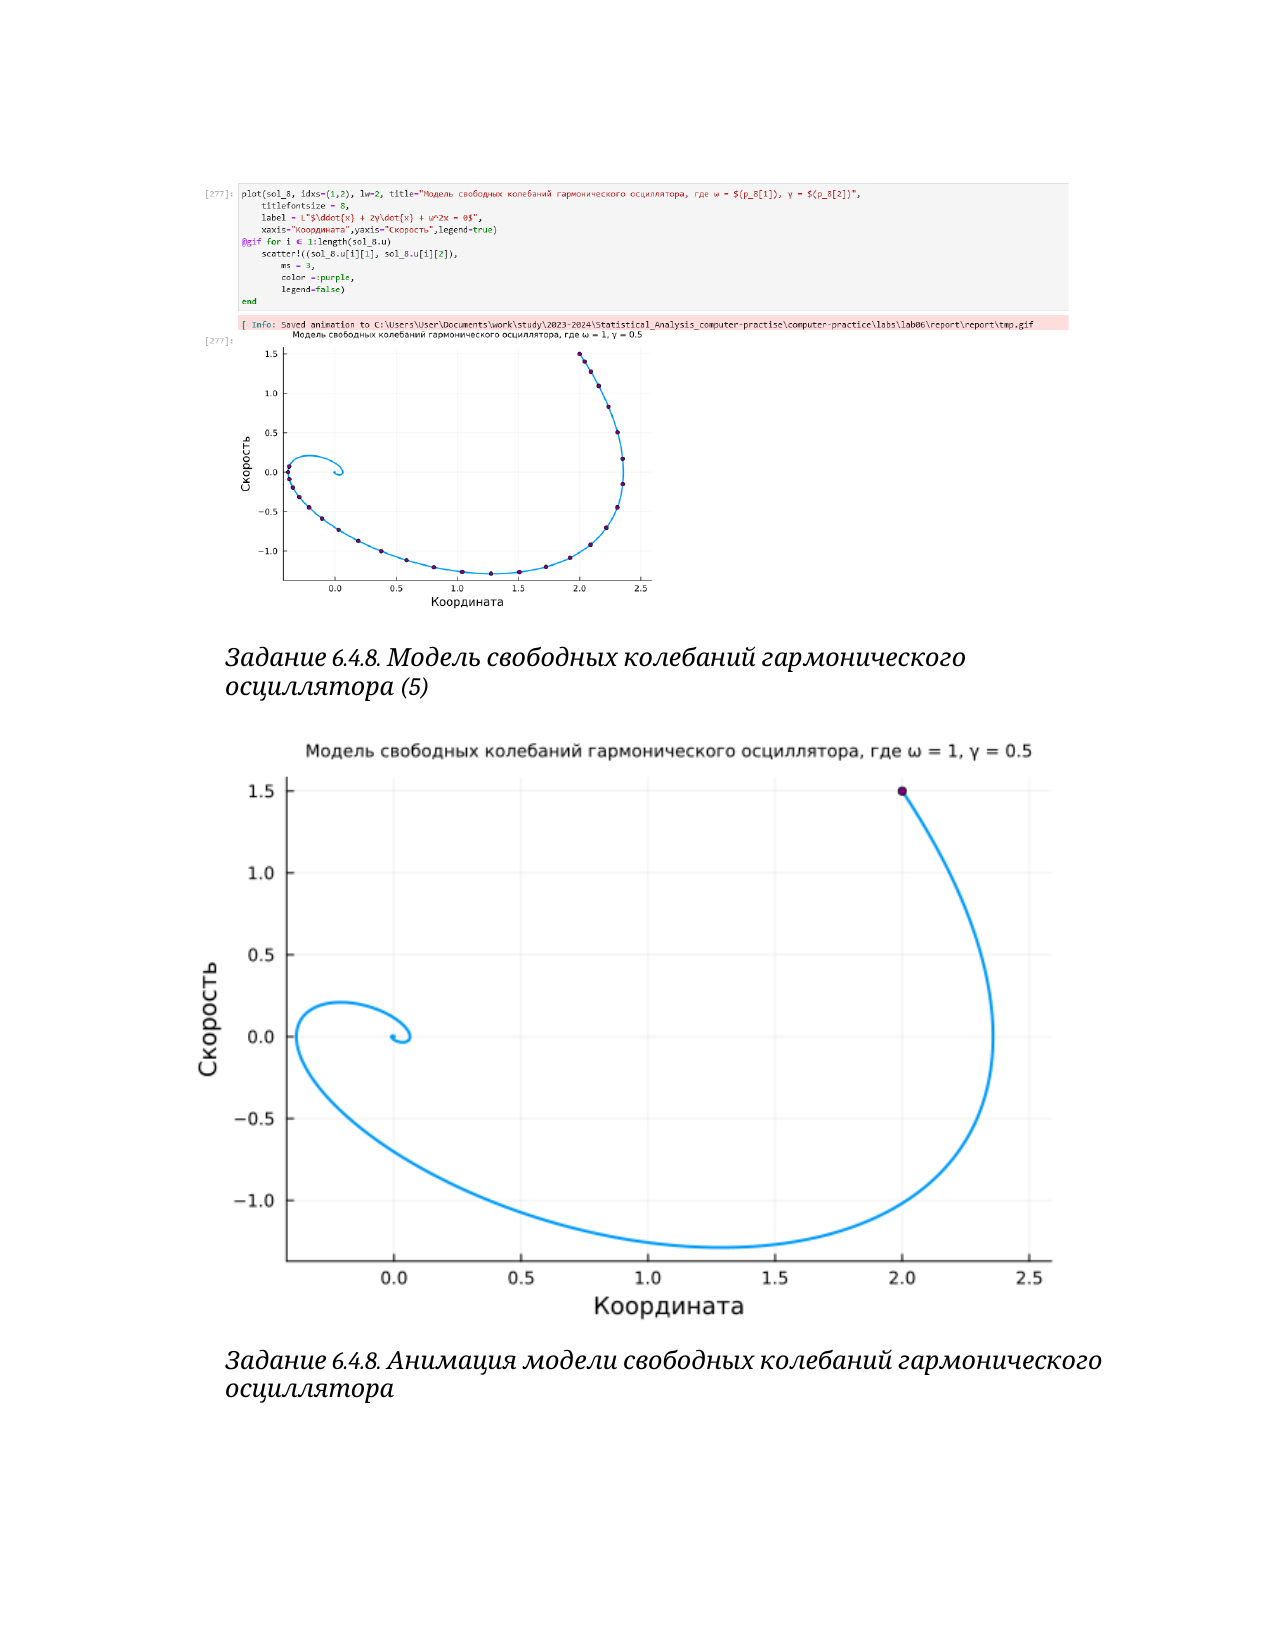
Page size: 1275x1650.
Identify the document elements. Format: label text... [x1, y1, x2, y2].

picture [193, 178, 1069, 623]
picture [193, 742, 1069, 1326]
list Задание 6.4.8. Модель свободных колебаний гармонического осциллятора (5) [175, 644, 1125, 701]
list Задание 6.4.8. Анимация модели свободных колебаний гармонического осциллятора [175, 1347, 1125, 1404]
